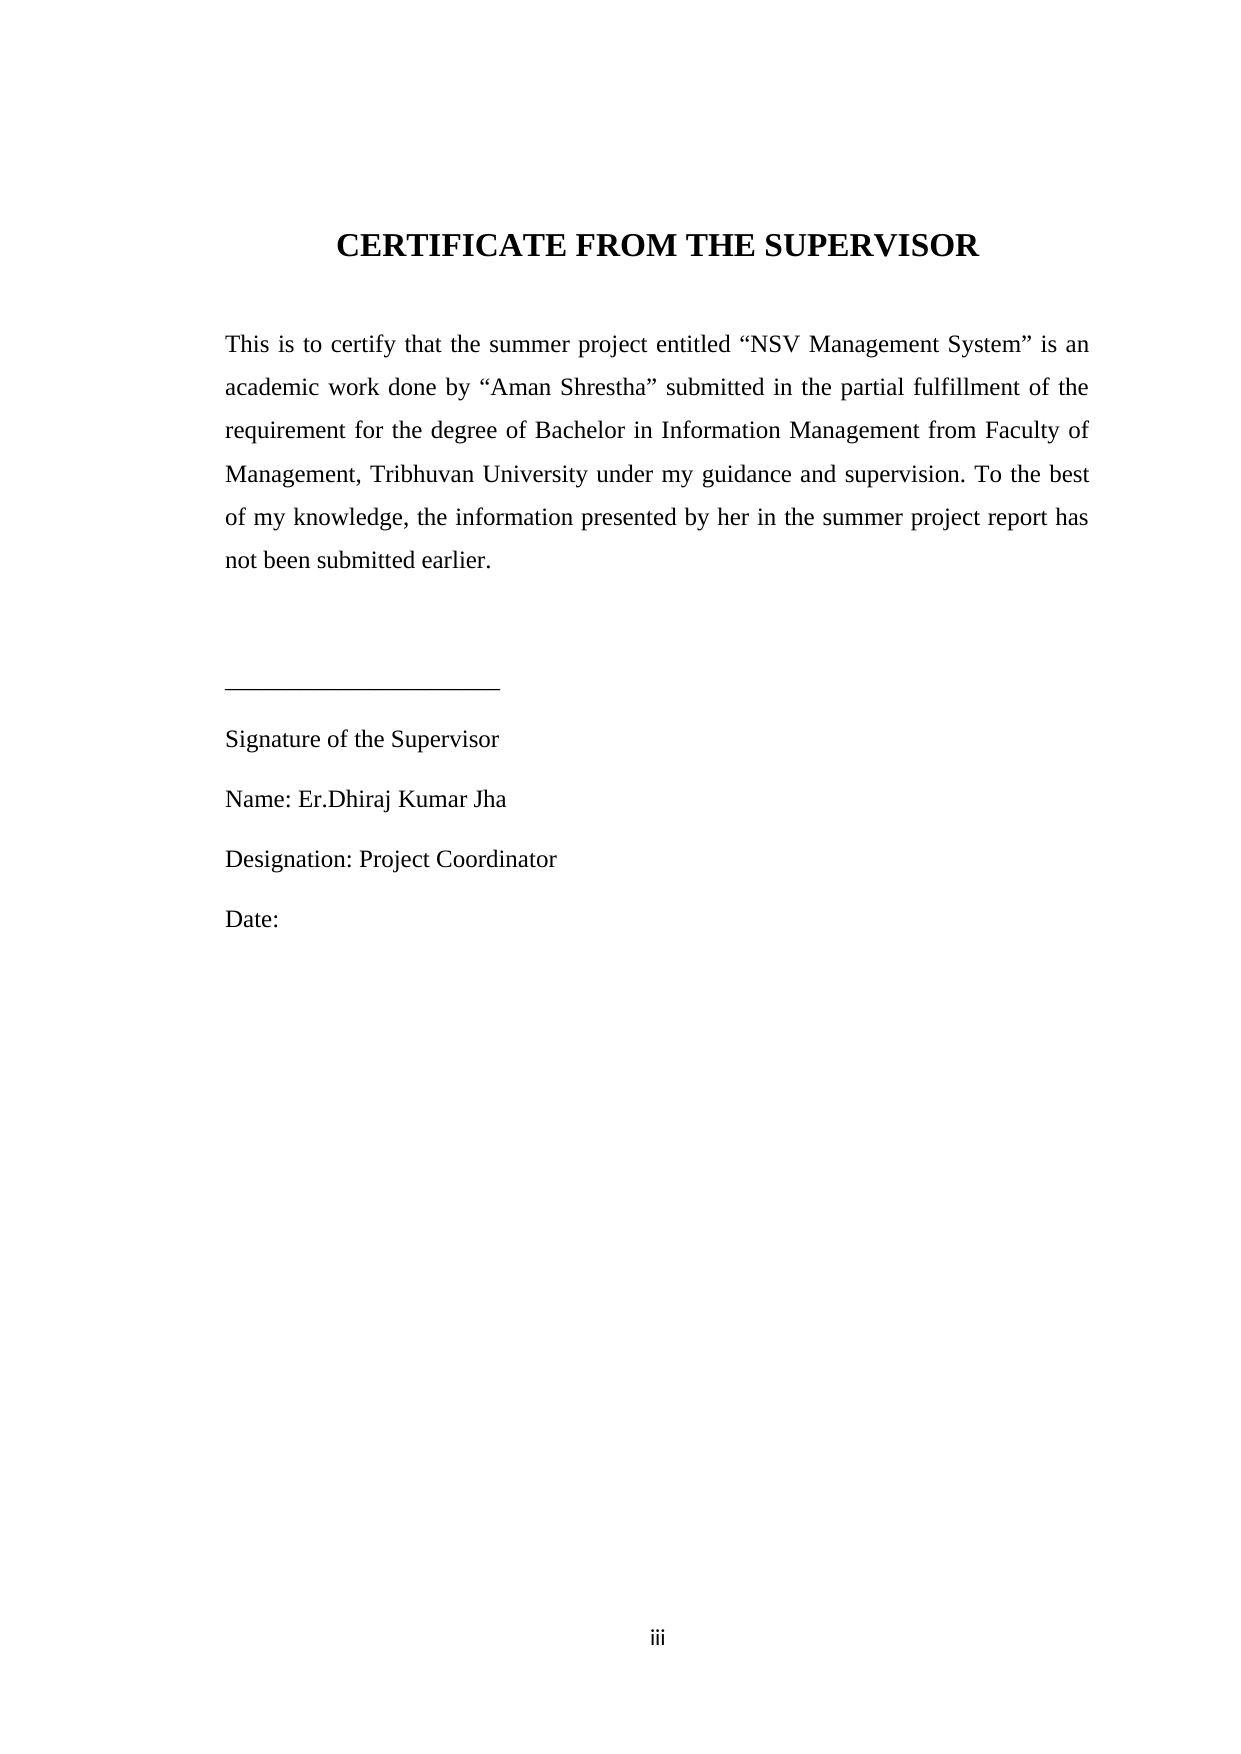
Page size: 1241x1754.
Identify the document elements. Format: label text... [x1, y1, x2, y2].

text ______________________ [225, 664, 1090, 693]
text Name: Er.Dhiraj Kumar Jha [225, 784, 1090, 813]
subtitle CERTIFICATE FROM THE SUPERVISOR [225, 225, 1090, 263]
text Date: [225, 904, 1090, 932]
text Designation: Project Coordinator [225, 844, 1090, 873]
text This is to certify that the summer project entitled “NSV Management System” is an academic work done by “Aman Shrestha” submitted in the partial fulfillment of the requirement for the degree of Bachelor in Information Management from Faculty of Management, Tribhuvan University under my guidance and supervision. To the best of my knowledge, the information presented by her in the summer project report has not been submitted earlier. [225, 329, 1090, 574]
text Signature of the Supervisor [225, 724, 1090, 753]
